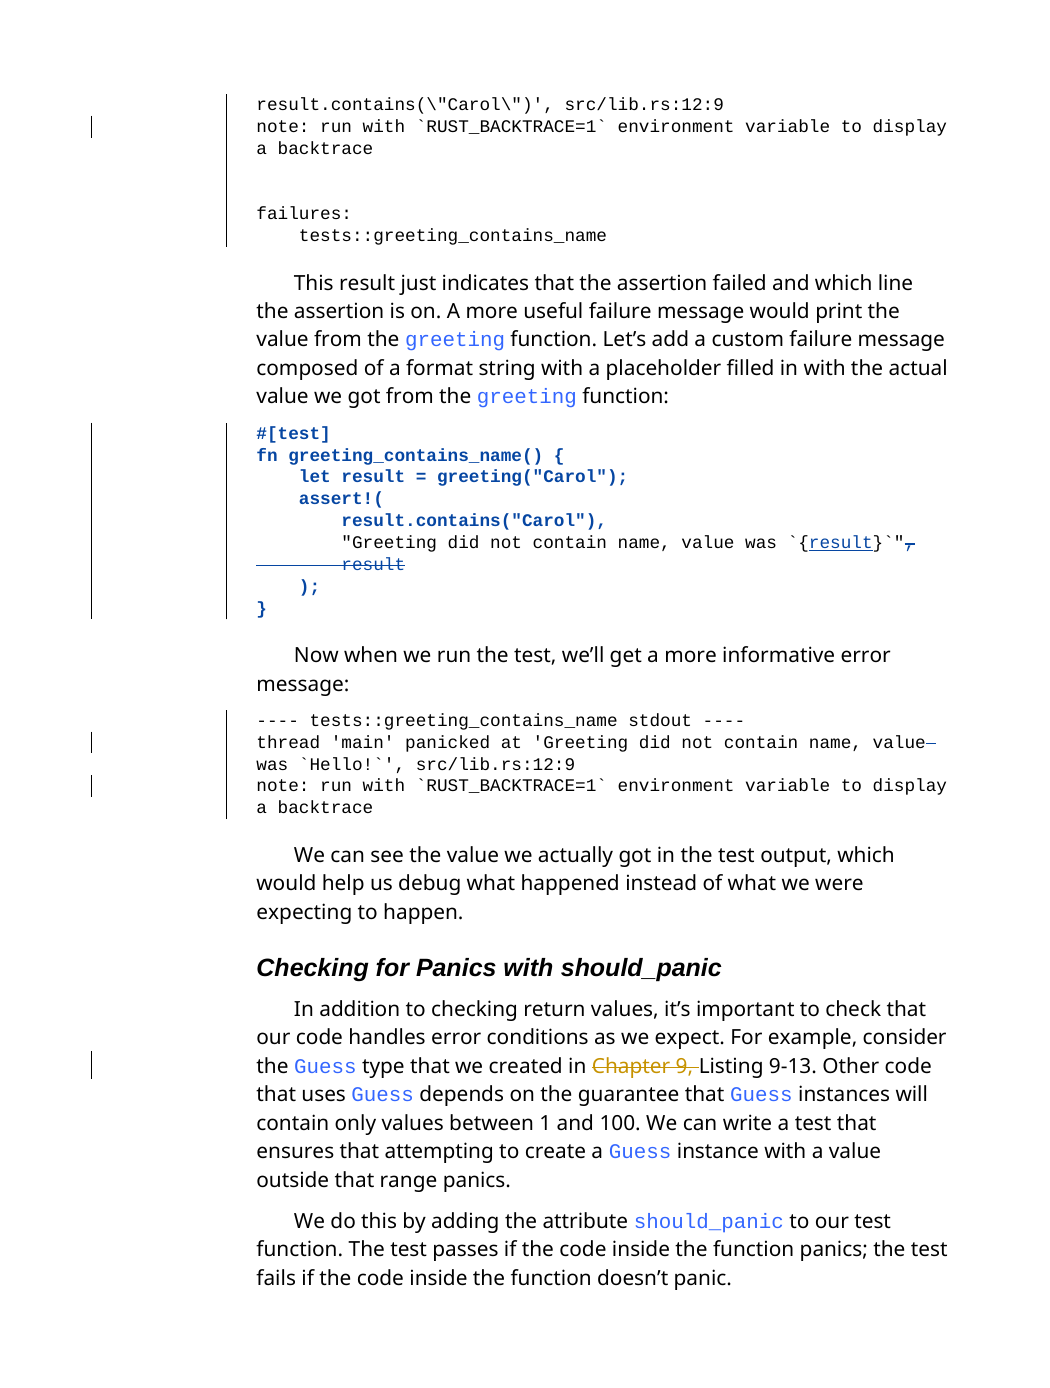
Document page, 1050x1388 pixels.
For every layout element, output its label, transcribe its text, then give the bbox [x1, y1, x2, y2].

text Checking for Panics with should_panic [256, 950, 950, 981]
text a backtrace [227, 797, 950, 819]
text fn greeting_contains_name() { [227, 444, 950, 466]
text assert!( [227, 488, 950, 510]
text let result = greeting("Carol"); [227, 466, 950, 488]
text We do this by adding the attribute should_panic to our test function. The test passes if the code inside the function panics; the test fails if the code inside the function doesn’t panic. [256, 1206, 950, 1291]
text a backtrace [227, 137, 950, 159]
text tests::greeting_contains_name [227, 225, 950, 247]
text "Greeting did not contain name, value was `{}`" [227, 532, 950, 554]
text result.contains(\"Carol\")', src/lib.rs:12:9 [227, 94, 950, 116]
text thread 'main' panicked at 'Greeting did not contain name, value [227, 732, 950, 753]
text note: run with `RUST_BACKTRACE=1` environment variable to display [227, 775, 950, 797]
text In addition to checking return values, it’s important to check that our code handles error conditions as we expect. For example, consider the Guess type that we created in Listing 9-13. Other code that uses Guess depends on the guarantee that Guess instances will contain only values between 1 and 100. We can write a test that ensures that attempting to create a Guess instance with a value outside that range panics. [256, 994, 950, 1193]
text ); [227, 576, 950, 598]
text failures: [227, 203, 950, 225]
text ---- tests::greeting_contains_name stdout ---- [227, 710, 950, 732]
text note: run with `RUST_BACKTRACE=1` environment variable to display [227, 116, 950, 137]
text Now when we run the test, we’ll get a more informative error message: [256, 640, 950, 697]
text } [227, 598, 950, 619]
text was `Hello!`', src/lib.rs:12:9 [227, 753, 950, 775]
text #[test] [227, 423, 950, 444]
text We can see the value we actually got in the test output, which would help us debug what happened instead of what we were expecting to happen. [256, 840, 950, 925]
text result.contains("Carol"), [227, 510, 950, 532]
